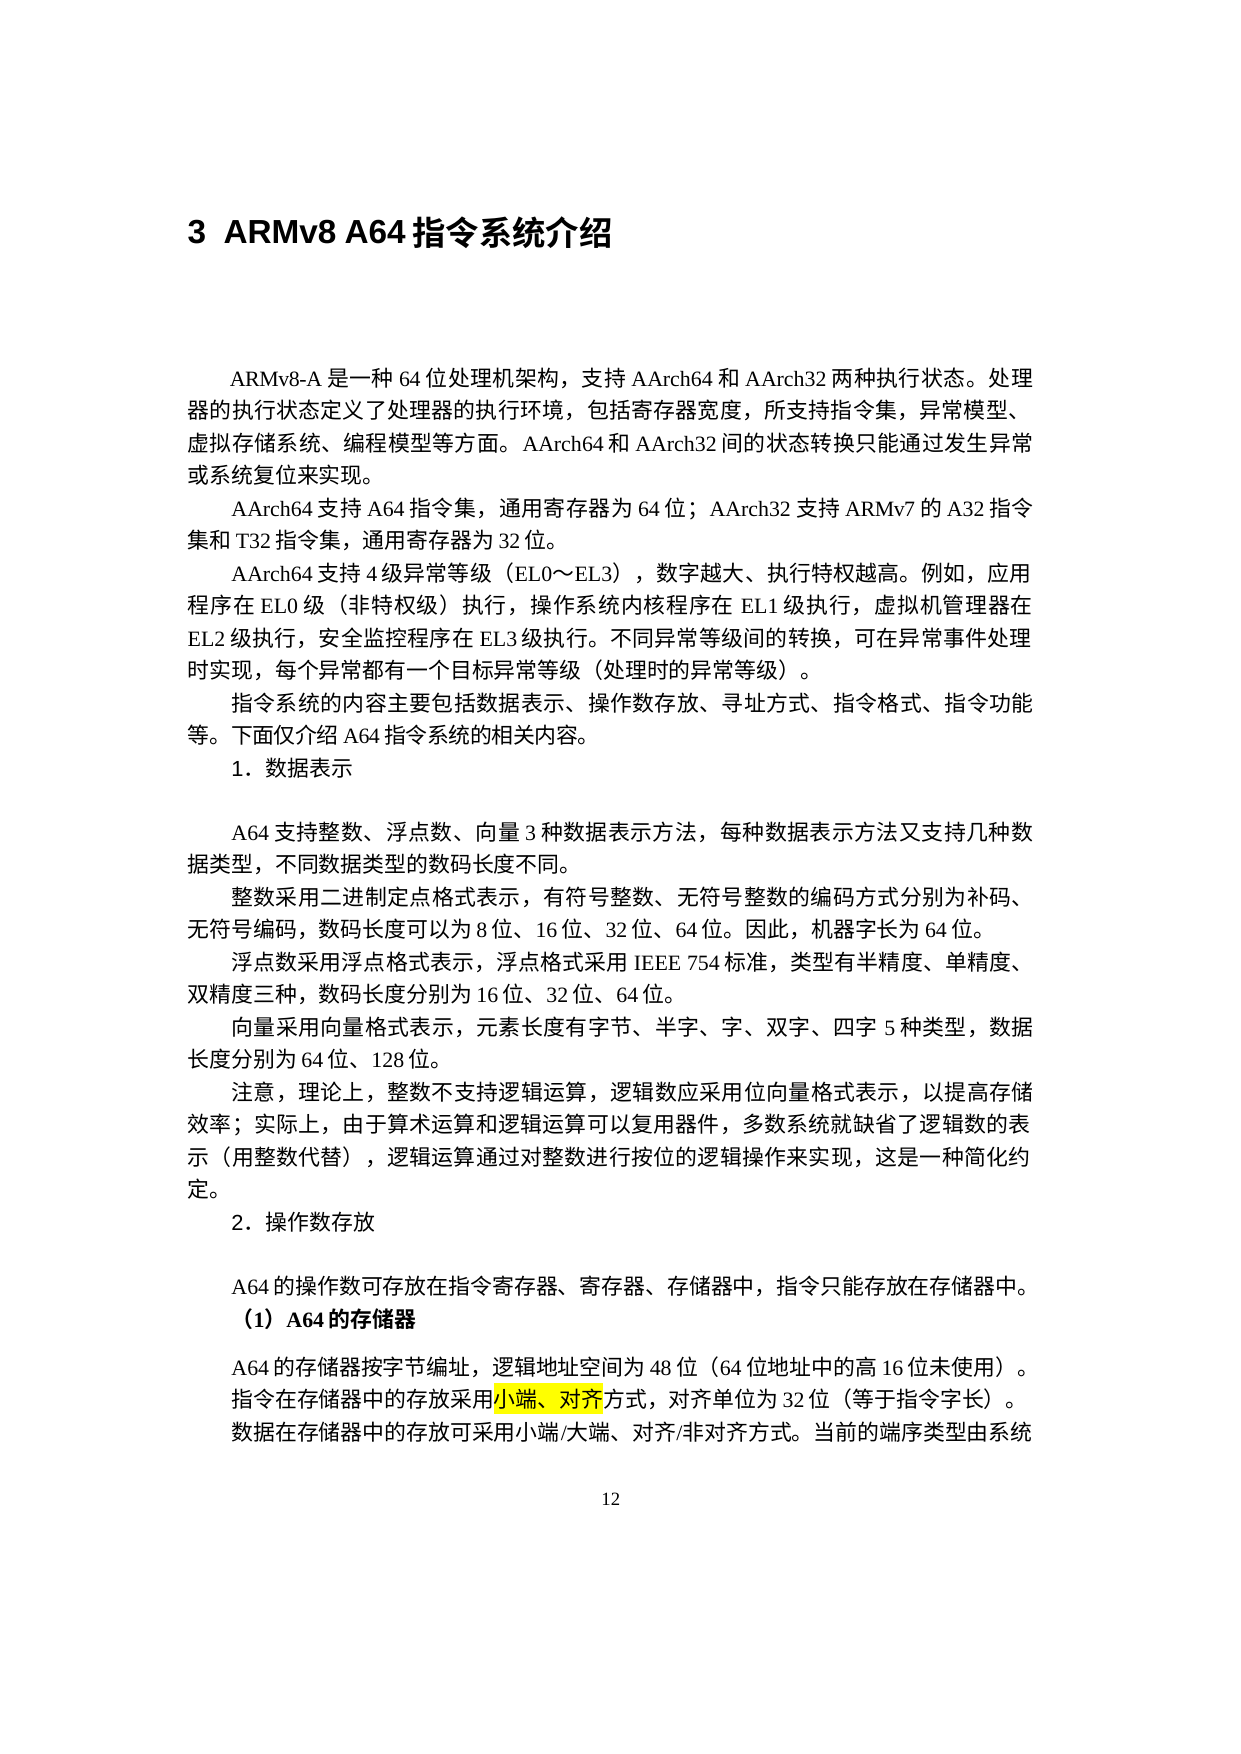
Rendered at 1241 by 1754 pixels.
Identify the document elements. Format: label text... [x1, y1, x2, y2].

text A64的存储器按字节编址，逻辑地址空间为48位（64位地址中的高16位未使用）。 [187, 1349, 1034, 1382]
text AArch64支持4级异常等级（EL0～EL3），数字越大、执行特权越高。例如，应用程序在EL0级（非特权级）执行，操作系统内核程序在EL1级执行，虚拟机管理器在EL2级执行，安全监控程序在EL3级执行。不同异常等级间的转换，可在异常事件处理时实现，每个异常都有一个目标异常等级（处理时的异常等级）。 [187, 555, 1034, 685]
text AArch64支持A64指令集，通用寄存器为64位；AArch32支持ARMv7的A32指令集和T32指令集，通用寄存器为32位。 [187, 490, 1034, 555]
text 向量采用向量格式表示，元素长度有字节、半字、字、双字、四字5种类型，数据长度分别为64位、128位。 [187, 1009, 1034, 1074]
text A64支持整数、浮点数、向量3种数据表示方法，每种数据表示方法又支持几种数据类型，不同数据类型的数码长度不同。 [187, 814, 1034, 879]
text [187, 1414, 1034, 1447]
text 浮点数采用浮点格式表示，浮点格式采用IEEE 754标准，类型有半精度、单精度、双精度三种，数码长度分别为16位、32位、64位。 [187, 944, 1034, 1009]
subtitle 1．数据表示 [187, 750, 1034, 783]
text （1）A64的存储器 [187, 1301, 1034, 1334]
text 指令在存储器中的存放采用小端、对齐方式，对齐单位为32位（等于指令字长）。 [187, 1382, 1034, 1414]
text ARMv8-A是一种64位处理机架构，支持AArch64和AArch32两种执行状态。处理器的执行状态定义了处理器的执行环境，包括寄存器宽度，所支持指令集，异常模型、虚拟存储系统、编程模型等方面。AArch64和AArch32间的状态转换只能通过发生异常或系统复位来实现。 [187, 360, 1034, 490]
text 整数采用二进制定点格式表示，有符号整数、无符号整数的编码方式分别为补码、无符号编码，数码长度可以为8位、16位、32位、64位。因此，机器字长为64位。 [187, 879, 1034, 944]
text A64的操作数可存放在指令寄存器、寄存器、存储器中，指令只能存放在存储器中。 [187, 1269, 1034, 1301]
text 指令系统的内容主要包括数据表示、操作数存放、寻址方式、指令格式、指令功能等。下面仅介绍A64指令系统的相关内容。 [187, 685, 1034, 750]
subtitle 2．操作数存放 [187, 1204, 1034, 1237]
text 注意，理论上，整数不支持逻辑运算，逻辑数应采用位向量格式表示，以提高存储效率；实际上，由于算术运算和逻辑运算可以复用器件，多数系统就缺省了逻辑数的表示（用整数代替），逻辑运算通过对整数进行按位的逻辑操作来实现，这是一种简化约定。 [187, 1074, 1034, 1204]
subtitle 3 ARMv8 A64指令系统介绍 [187, 199, 1034, 264]
